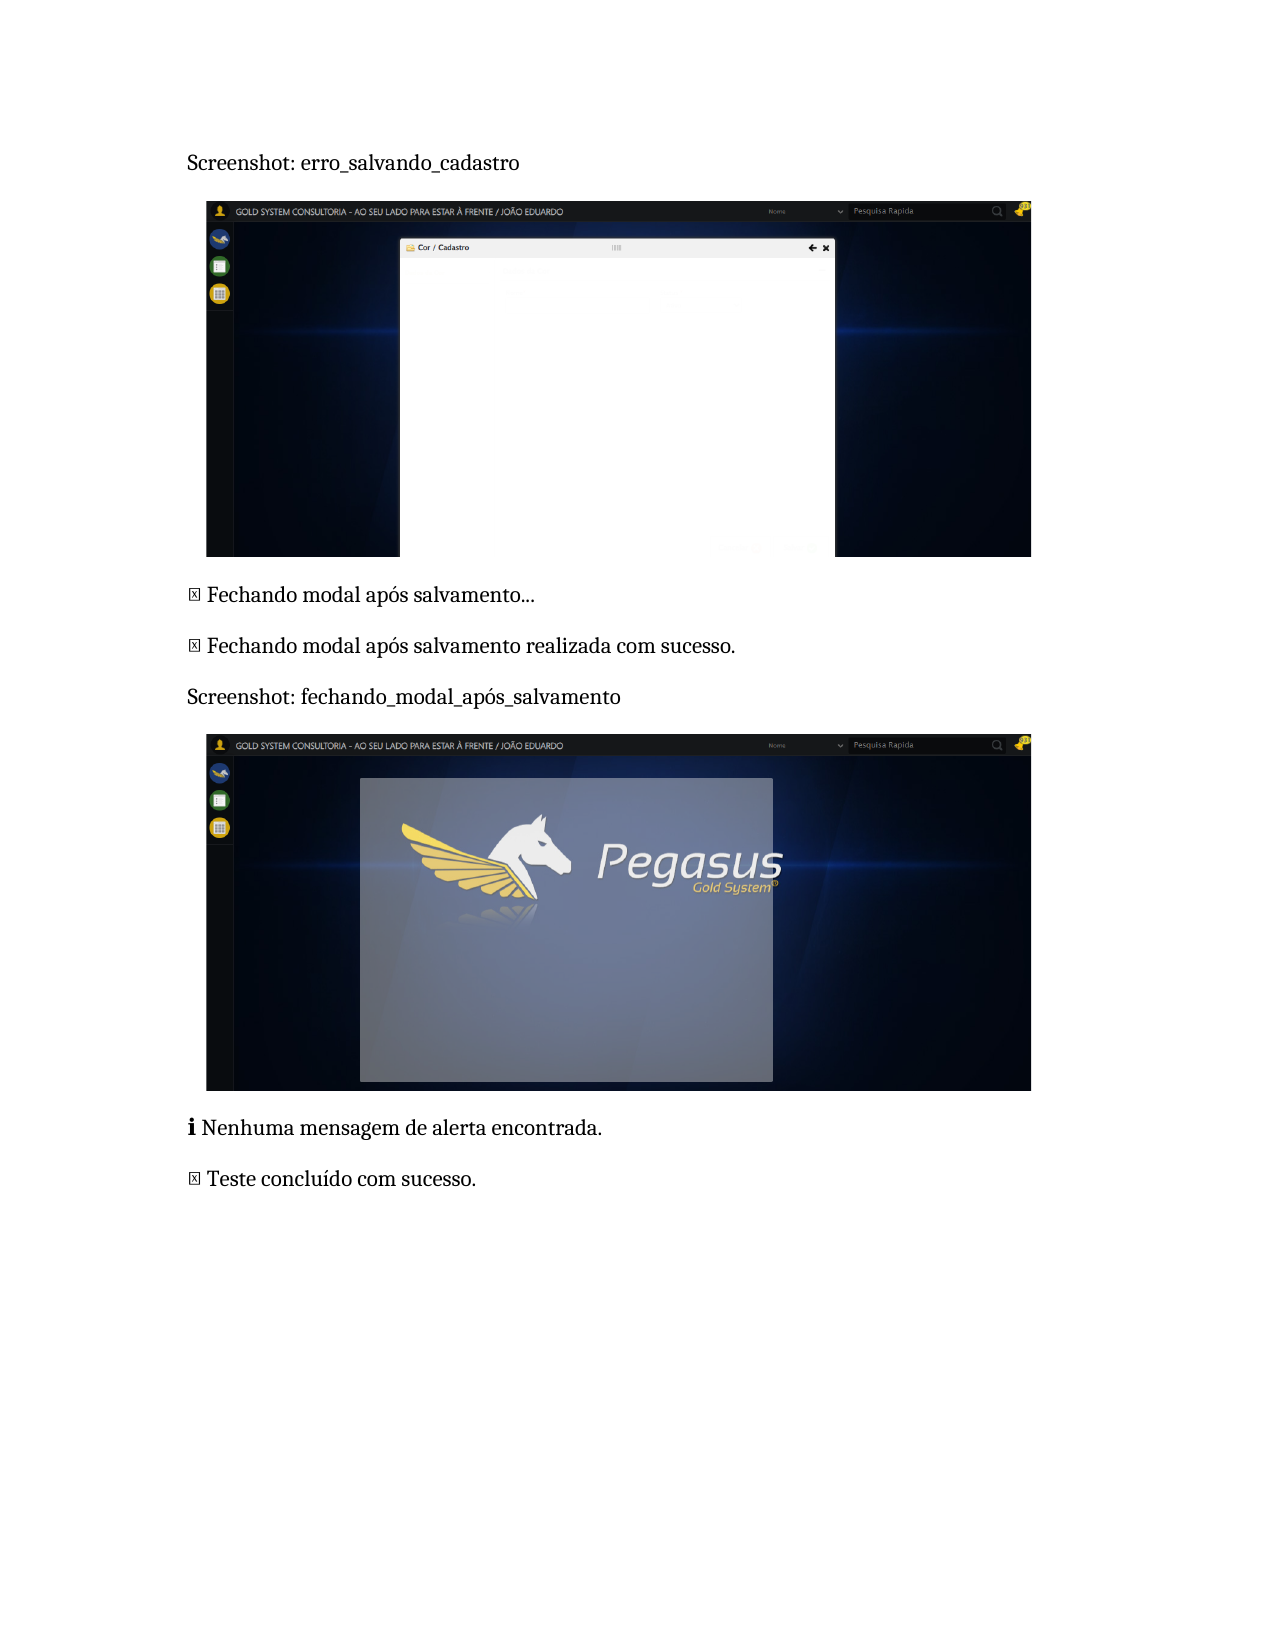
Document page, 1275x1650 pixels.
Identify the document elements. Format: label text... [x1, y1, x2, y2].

text Screenshot: fechando_modal_após_salvamento [187, 683, 1087, 710]
text ✅ Teste concluído com sucesso. [187, 1166, 1087, 1192]
text ℹ️ Nenhuma mensagem de alerta encontrada. [187, 1115, 1087, 1141]
picture [206, 734, 1032, 1091]
text ✅ Fechando modal após salvamento realizada com sucesso. [187, 632, 1087, 659]
text Screenshot: erro_salvando_cadastro [187, 150, 1087, 176]
picture [206, 201, 1032, 557]
text 🔄 Fechando modal após salvamento... [187, 581, 1087, 608]
